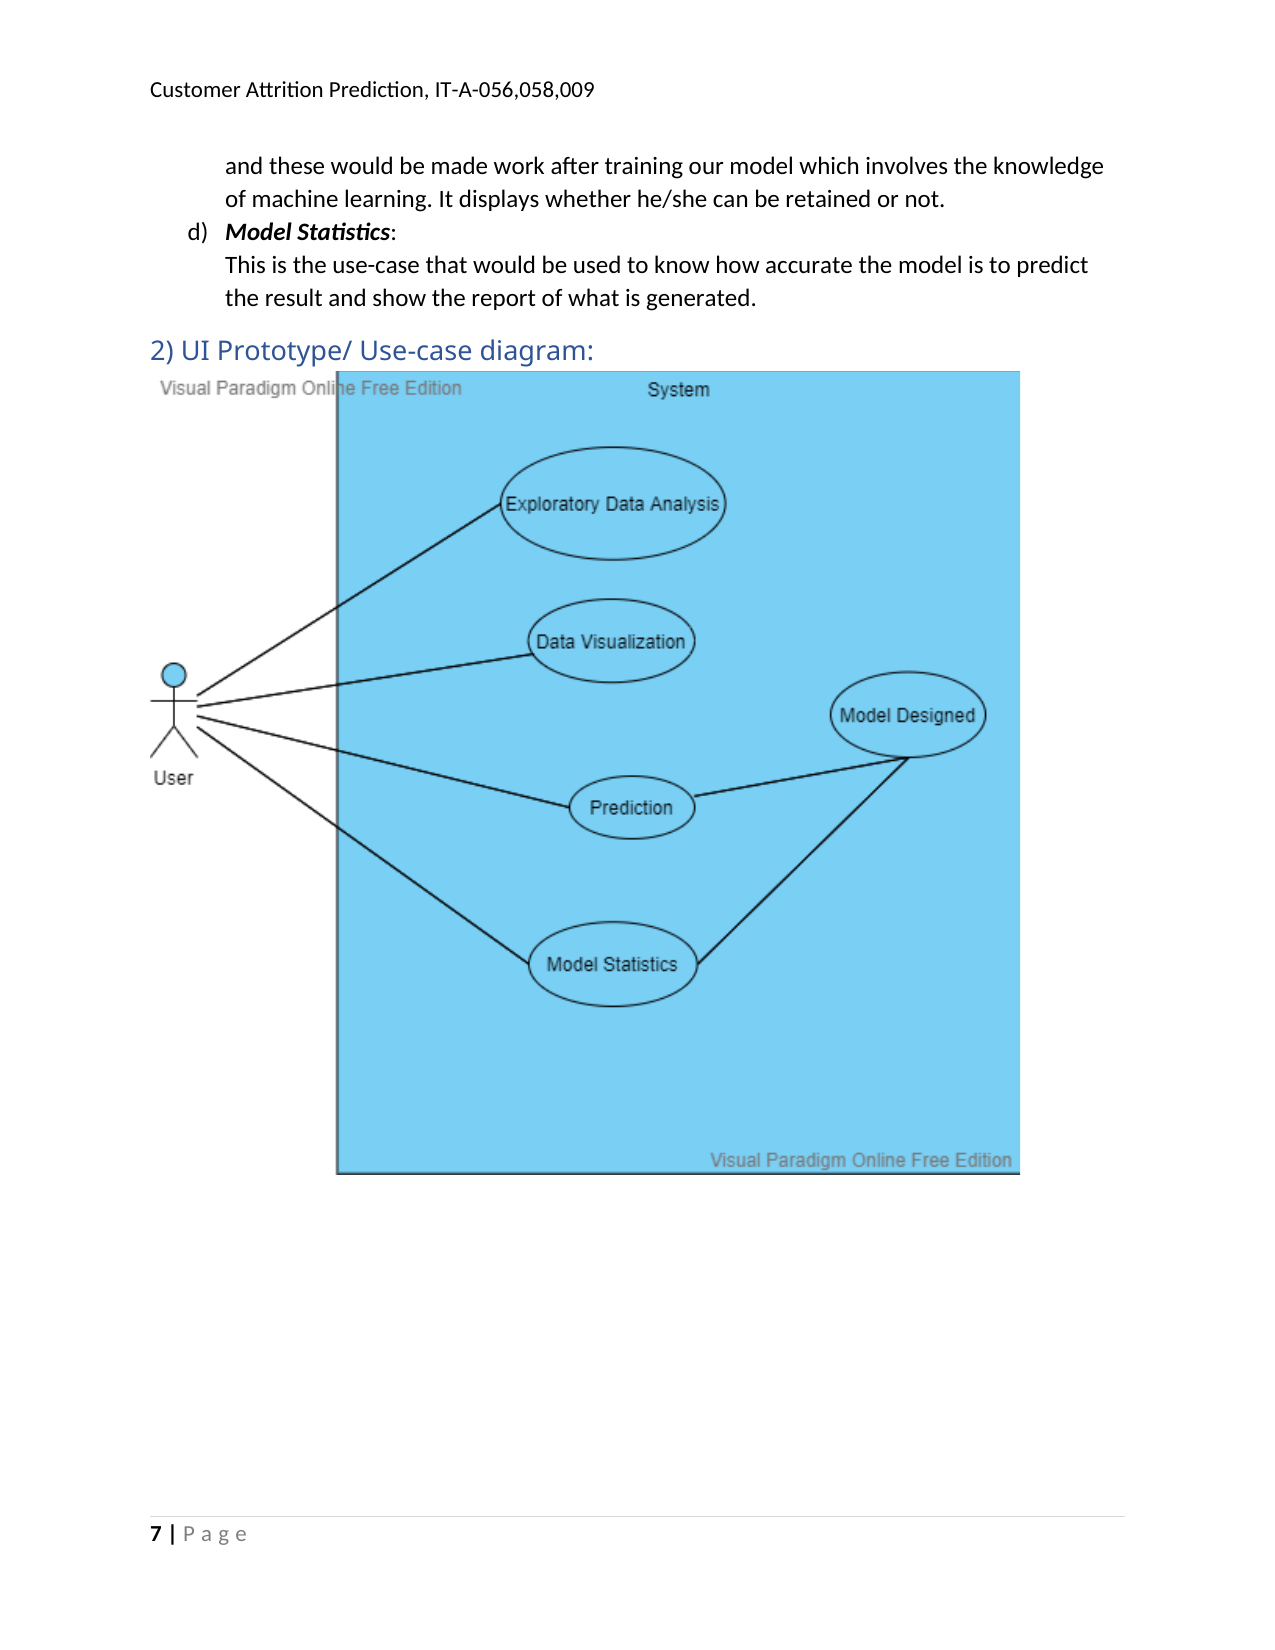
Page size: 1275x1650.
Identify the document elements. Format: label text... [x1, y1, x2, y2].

subtitle 2) UI Prototype/ Use-case diagram: [150, 331, 1125, 368]
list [225, 150, 1125, 213]
list This is the use-case that would be used to know how accurate the model is to predict the result and show the report of what is generated. [225, 249, 1125, 312]
picture [150, 371, 1021, 1175]
list Model Statistics: [187, 216, 1125, 246]
